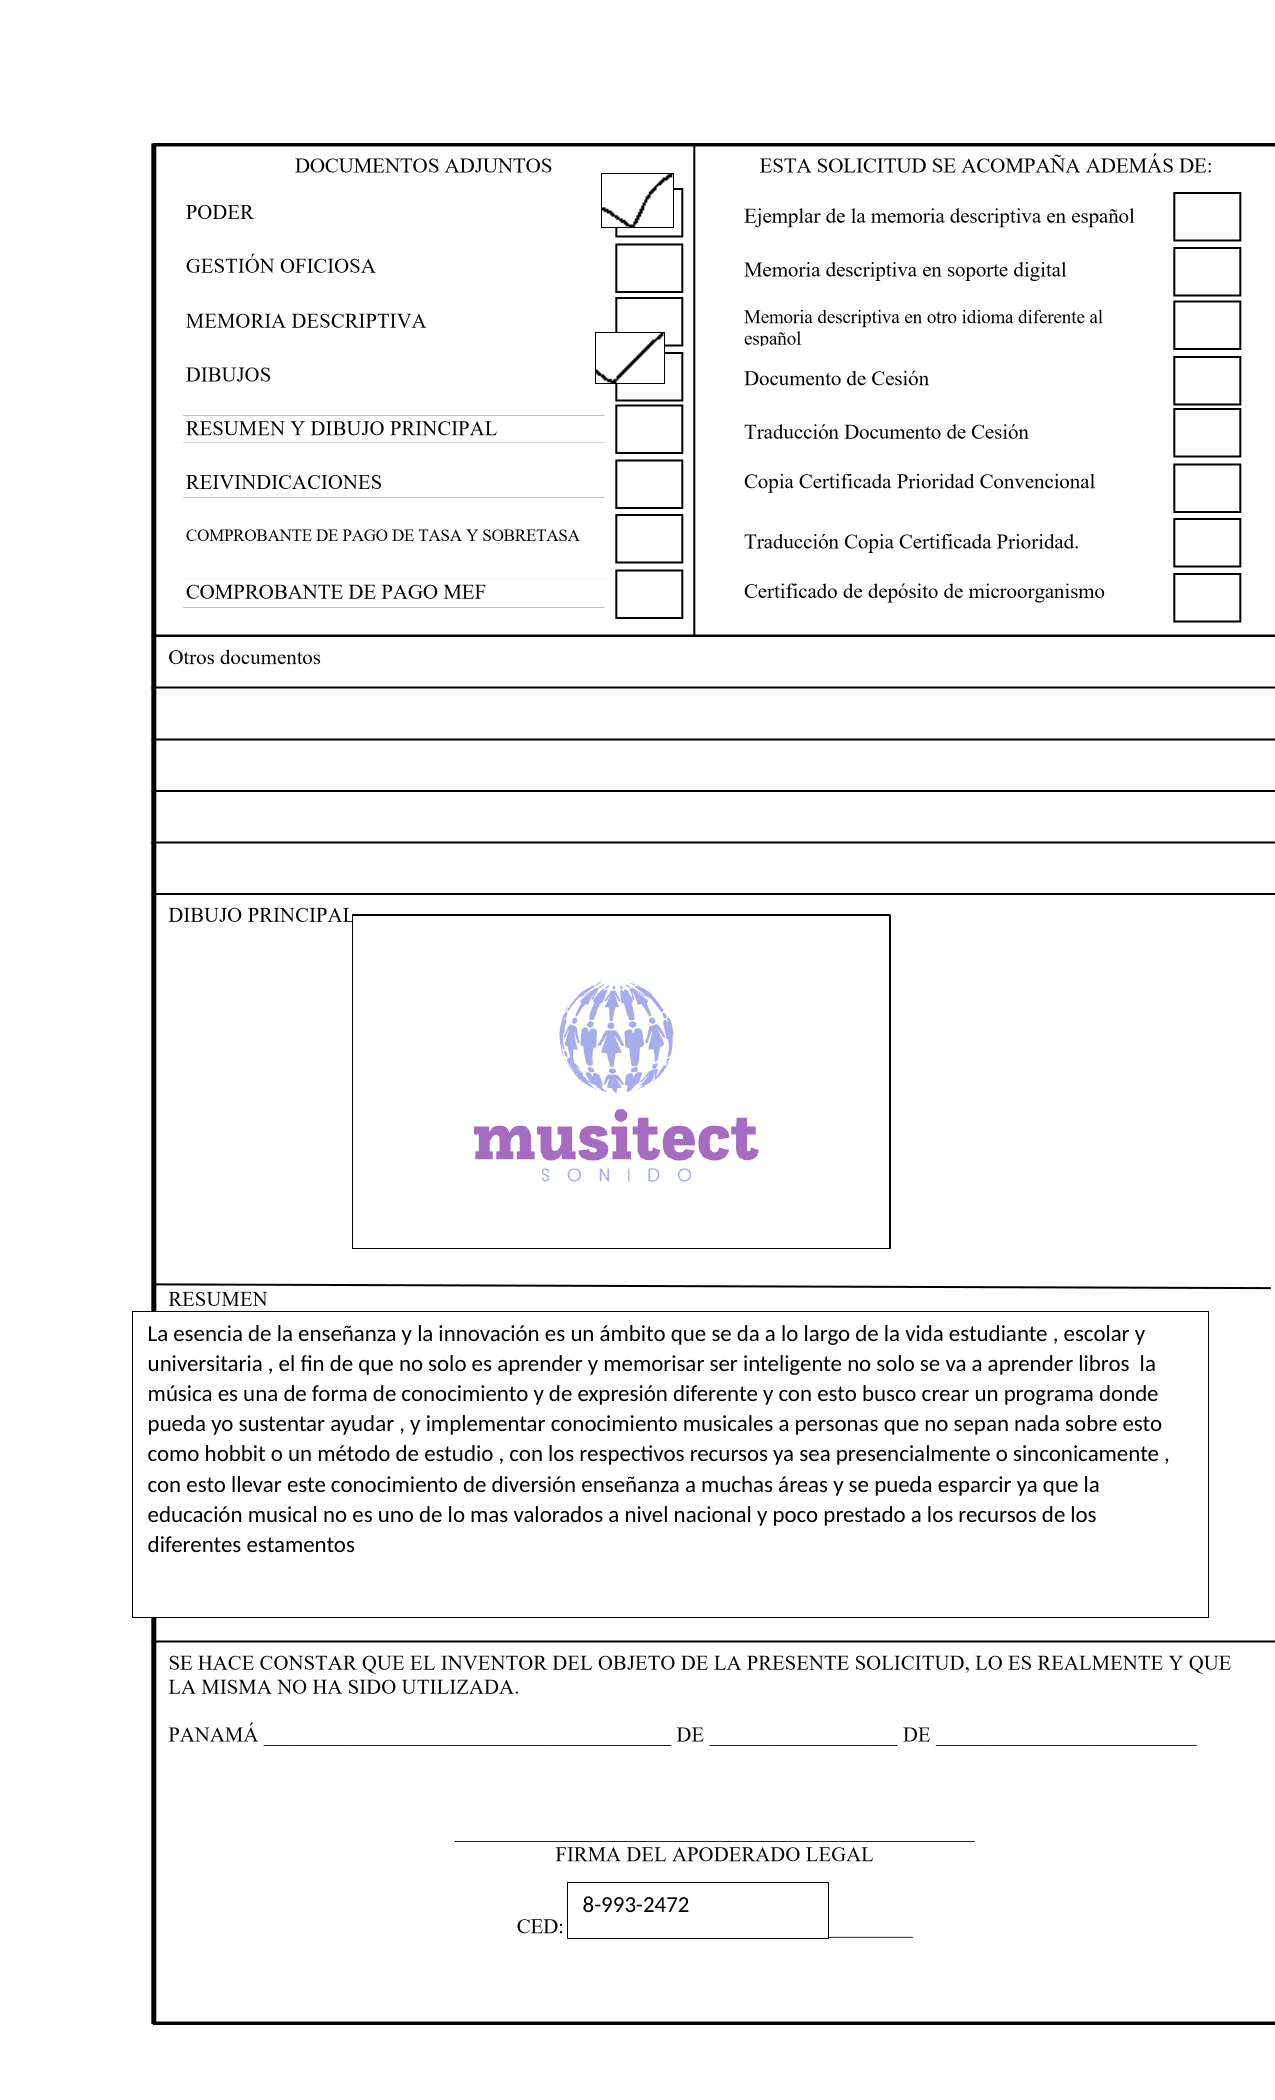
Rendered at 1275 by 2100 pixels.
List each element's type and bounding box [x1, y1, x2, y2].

picture [150, 143, 1275, 2025]
